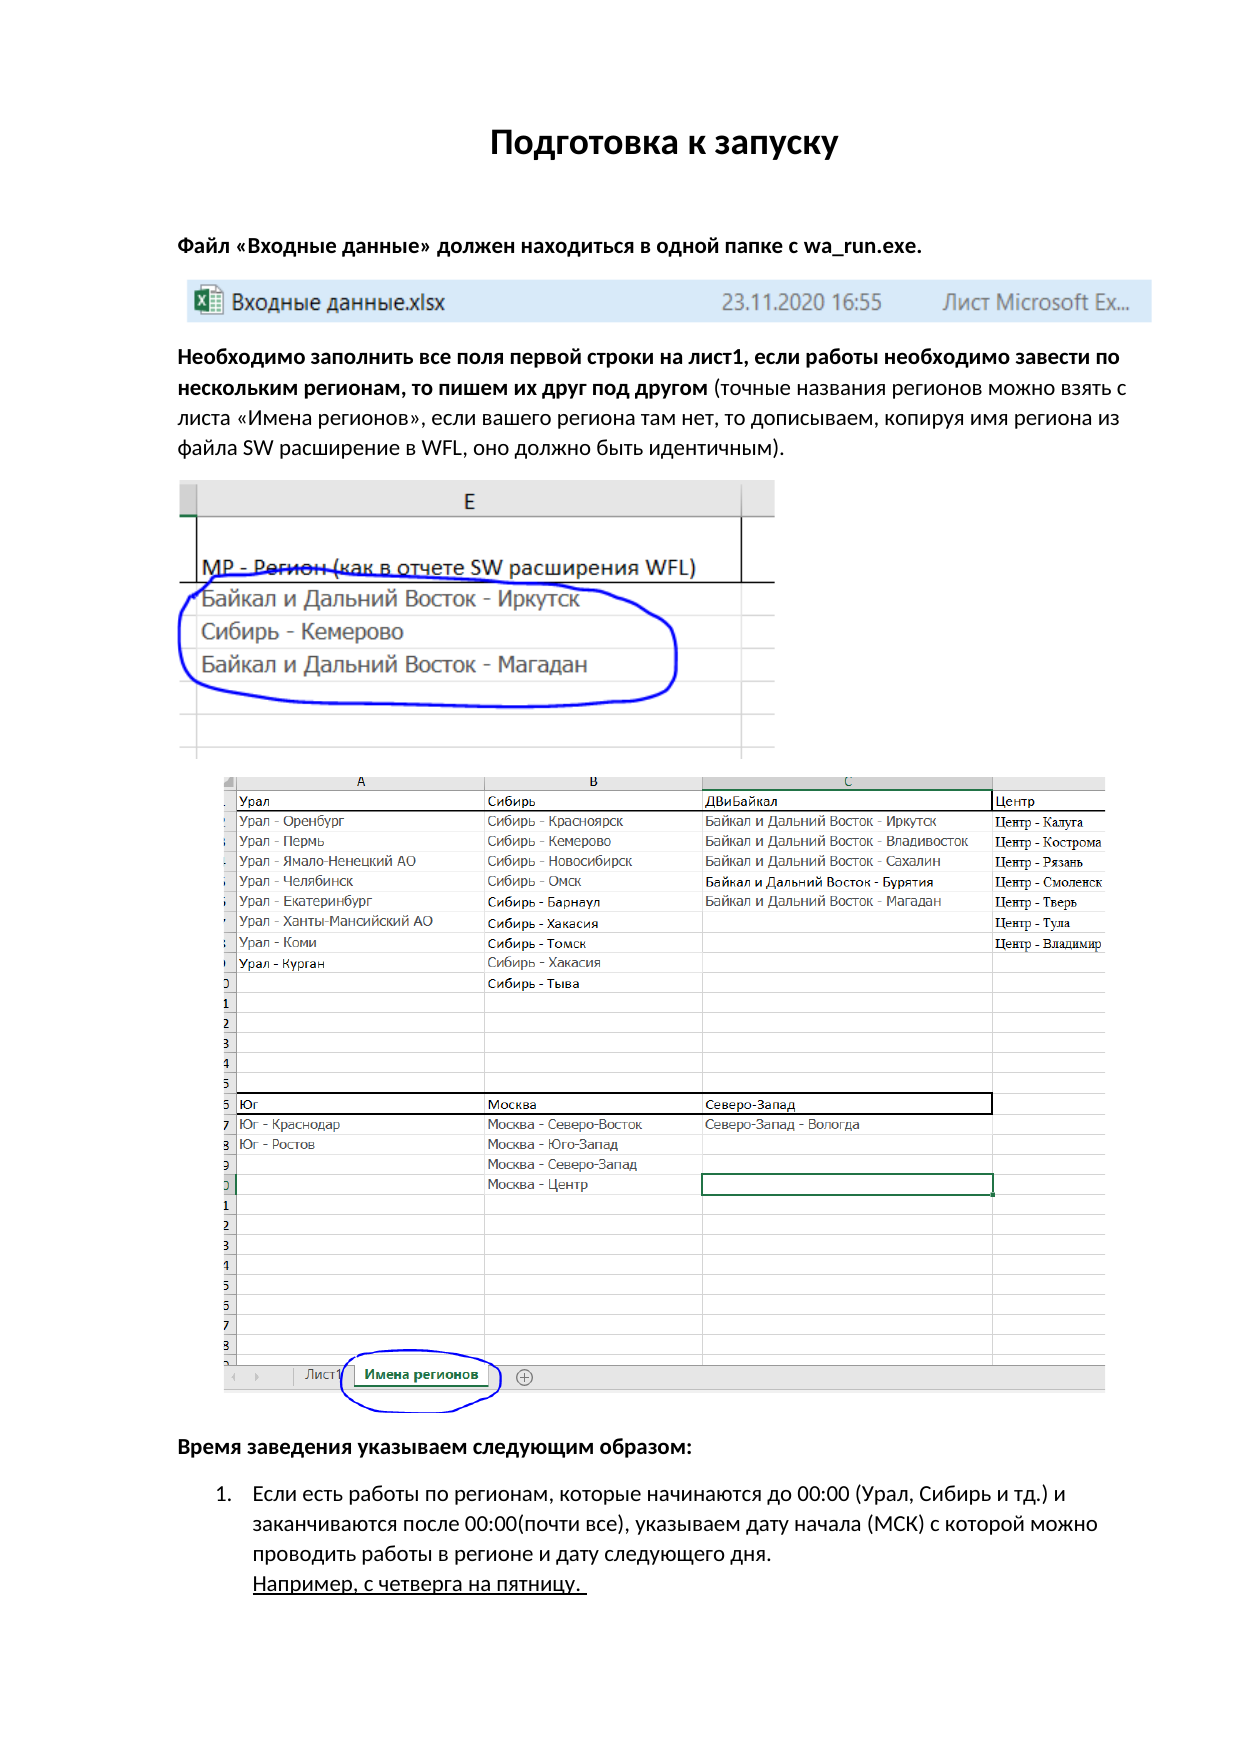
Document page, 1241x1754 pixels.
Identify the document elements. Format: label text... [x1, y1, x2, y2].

picture [177, 480, 775, 759]
picture [223, 777, 1105, 1413]
text Подготовка к запуску [177, 118, 1152, 164]
text Необходимо заполнить все поля первой строки на лист1, если работы необходимо завести по нескольким регионам, то пишем их друг под другом (точные названия регионов можно взять с листа «Имена регионов», если вашего региона там нет, то дописываем, копируя имя региона из файла SW расширение в WFL, оно должно быть идентичным). [177, 342, 1152, 461]
list Если есть работы по регионам, которые начинаются до 00:00 (Урал, Сибирь и тд.) и заканчиваются после 00:00(почти все), указываем дату начала (МСК) с которой можно проводить работы в регионе и дату следующего дня. [215, 1479, 1152, 1567]
picture [177, 278, 1152, 324]
text Файл «Входные данные» должен находиться в одной папке с wa_run.exe. [177, 231, 1152, 259]
text Время заведения указываем следующим образом: [177, 1432, 1152, 1460]
list Например, с четверга на пятницу. [252, 1569, 1152, 1597]
